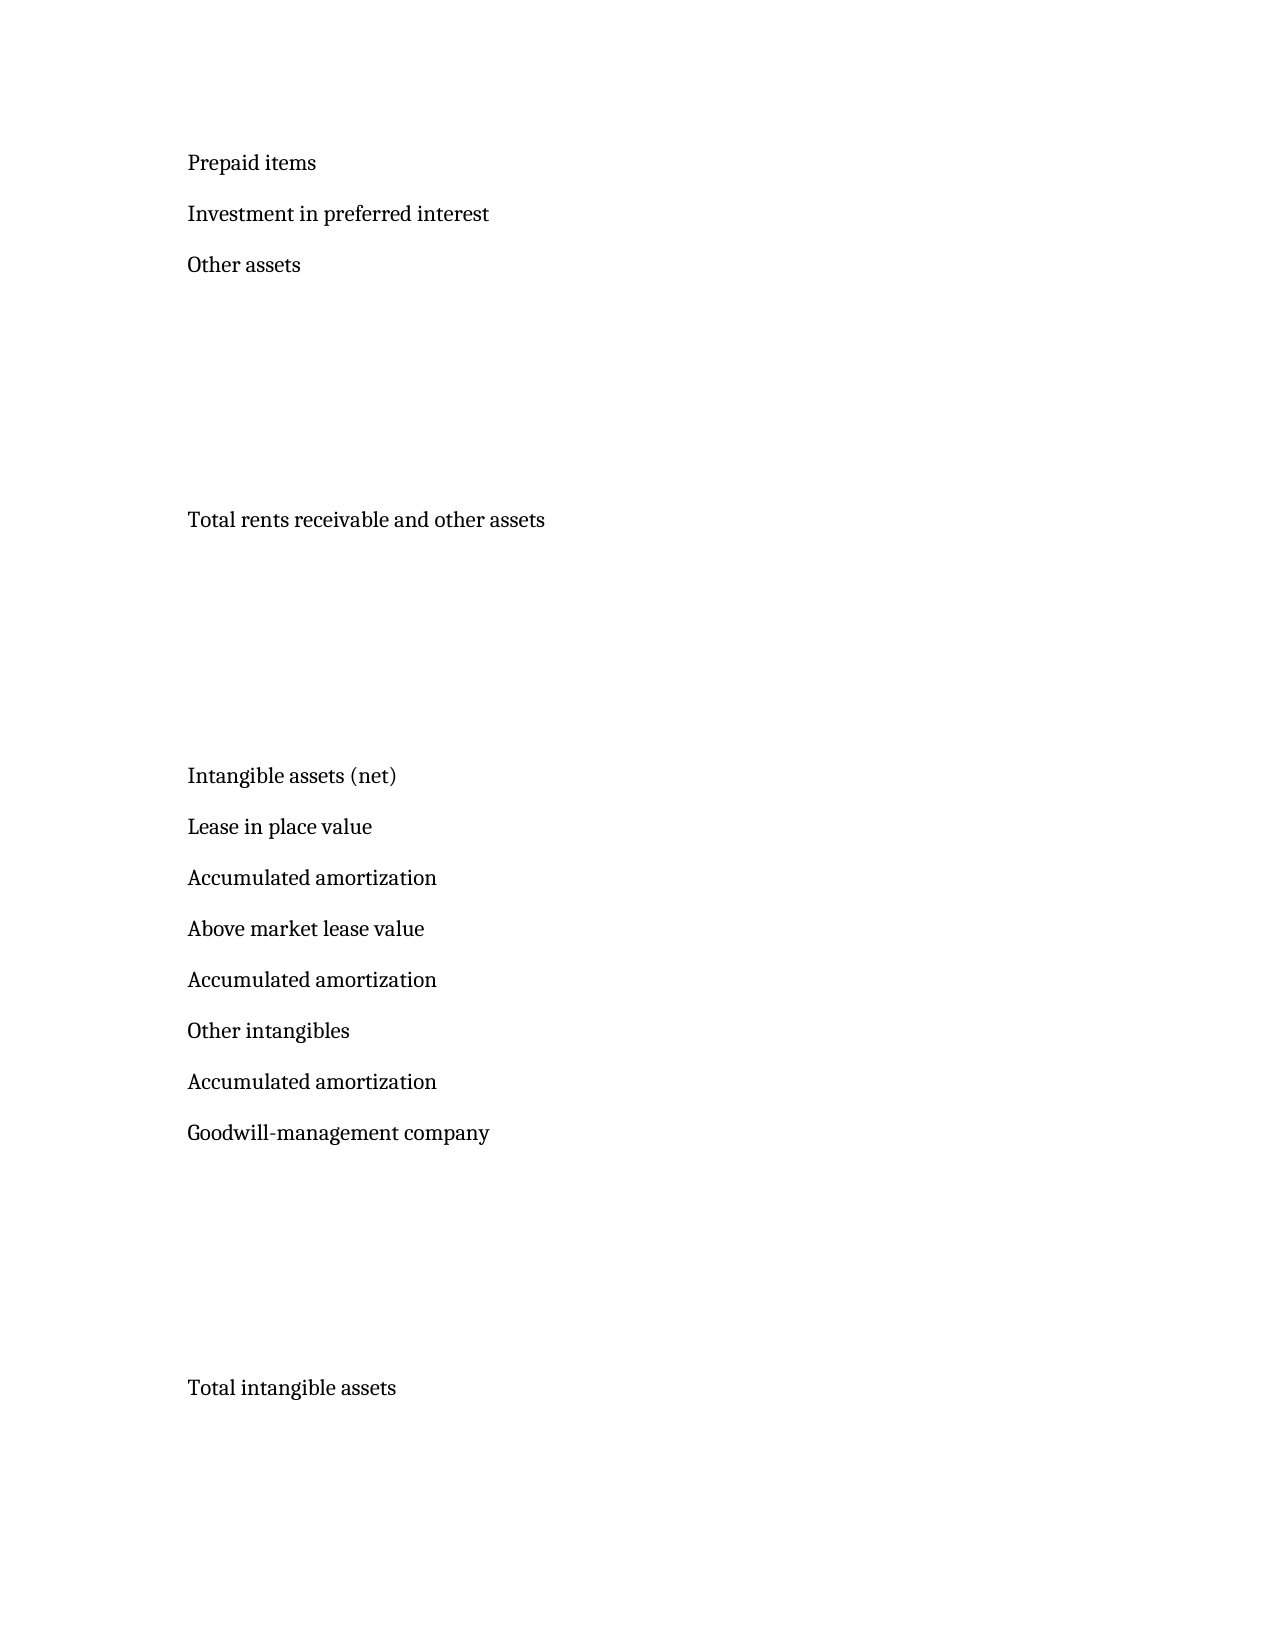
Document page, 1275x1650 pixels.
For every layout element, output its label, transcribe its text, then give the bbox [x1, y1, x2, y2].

text Prepaid items [187, 150, 1087, 176]
text Investment in preferred interest [187, 201, 1087, 227]
text Total intangible assets [187, 1375, 1087, 1401]
text Goodwill-management company [187, 1120, 1087, 1146]
text Total rents receivable and other assets [187, 507, 1087, 534]
text Above market lease value [187, 916, 1087, 942]
text Accumulated amortization [187, 967, 1087, 993]
text Other assets [187, 252, 1087, 278]
text Accumulated amortization [187, 864, 1087, 891]
text Lease in place value [187, 813, 1087, 840]
text Intangible assets (net) [187, 762, 1087, 789]
text Accumulated amortization [187, 1069, 1087, 1095]
text Other intangibles [187, 1018, 1087, 1044]
